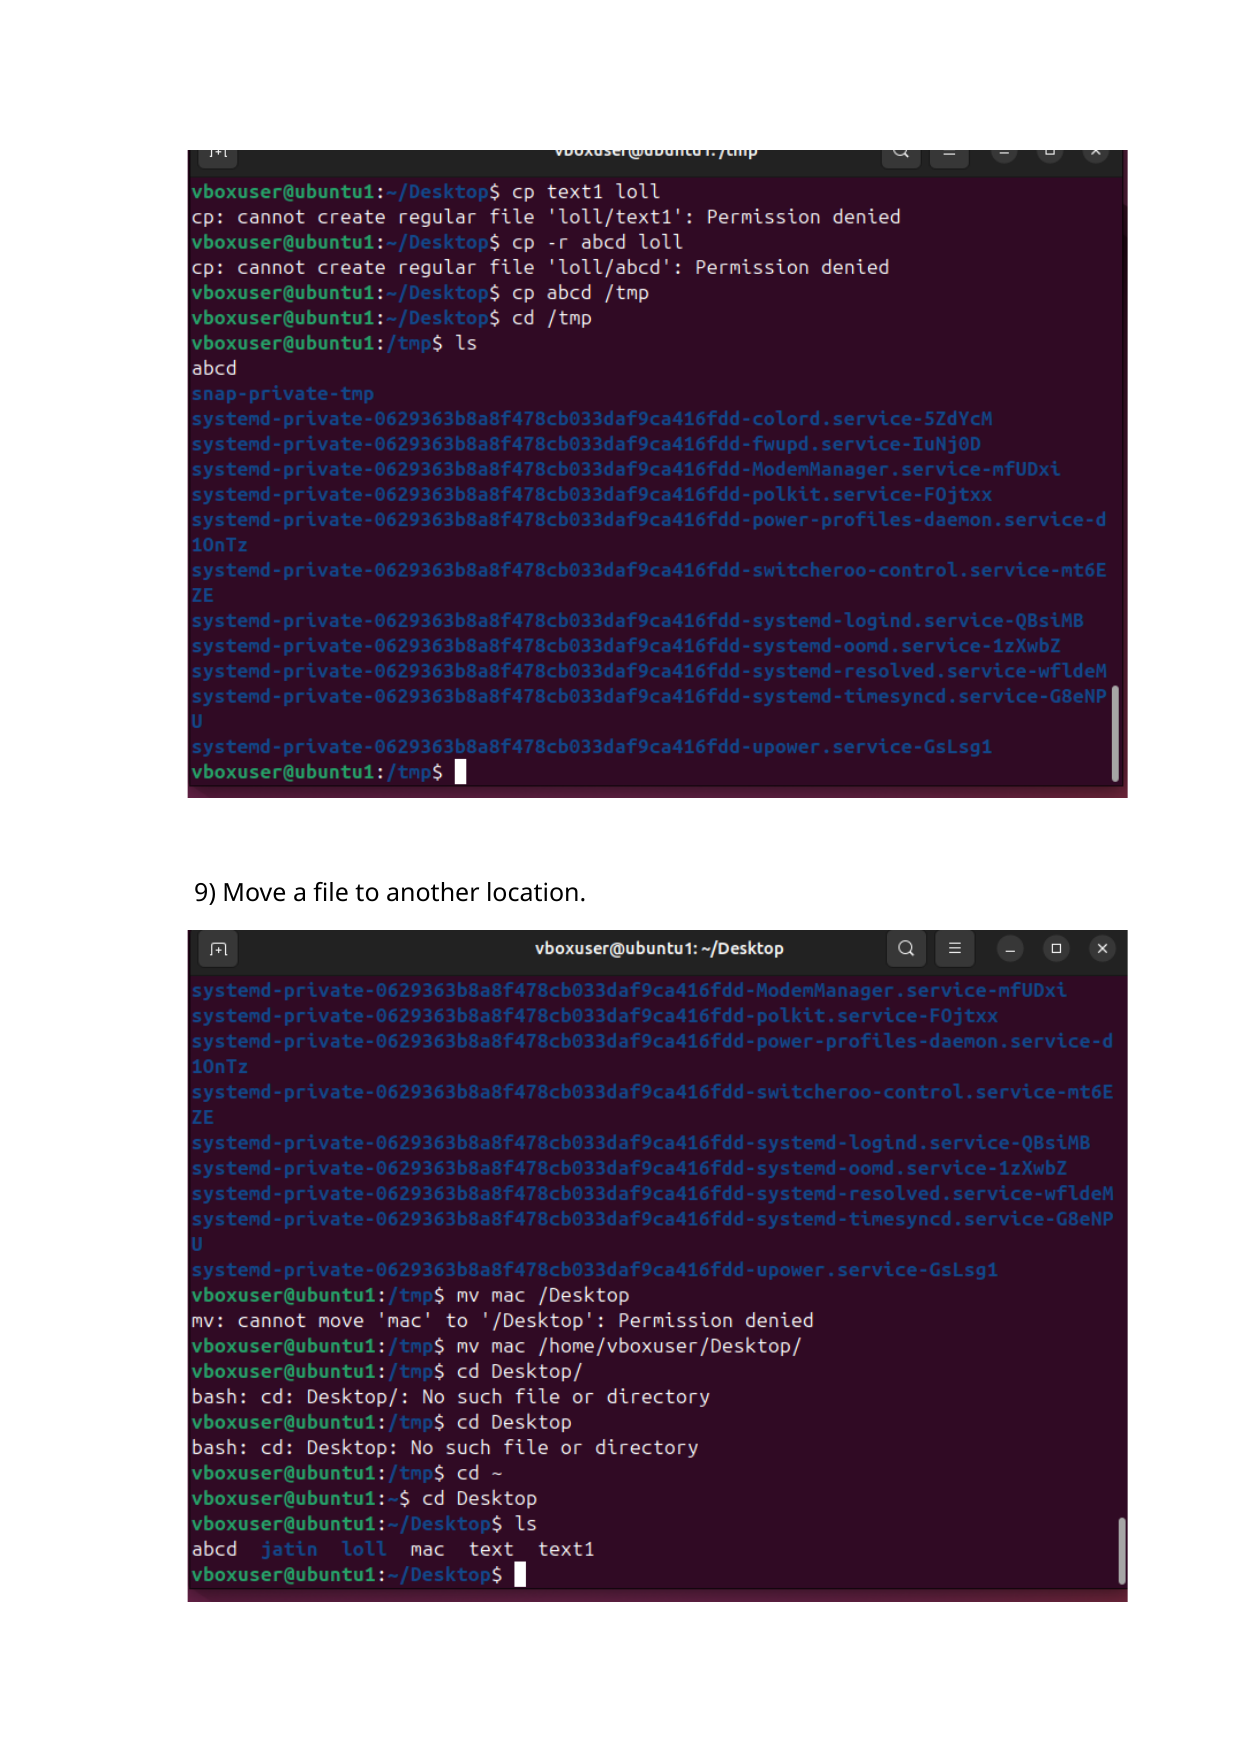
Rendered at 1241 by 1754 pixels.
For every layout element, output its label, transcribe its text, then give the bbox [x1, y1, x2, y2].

picture [187, 930, 1128, 1602]
text 9) Move a file to another location. [187, 875, 1090, 909]
picture [187, 150, 1128, 798]
